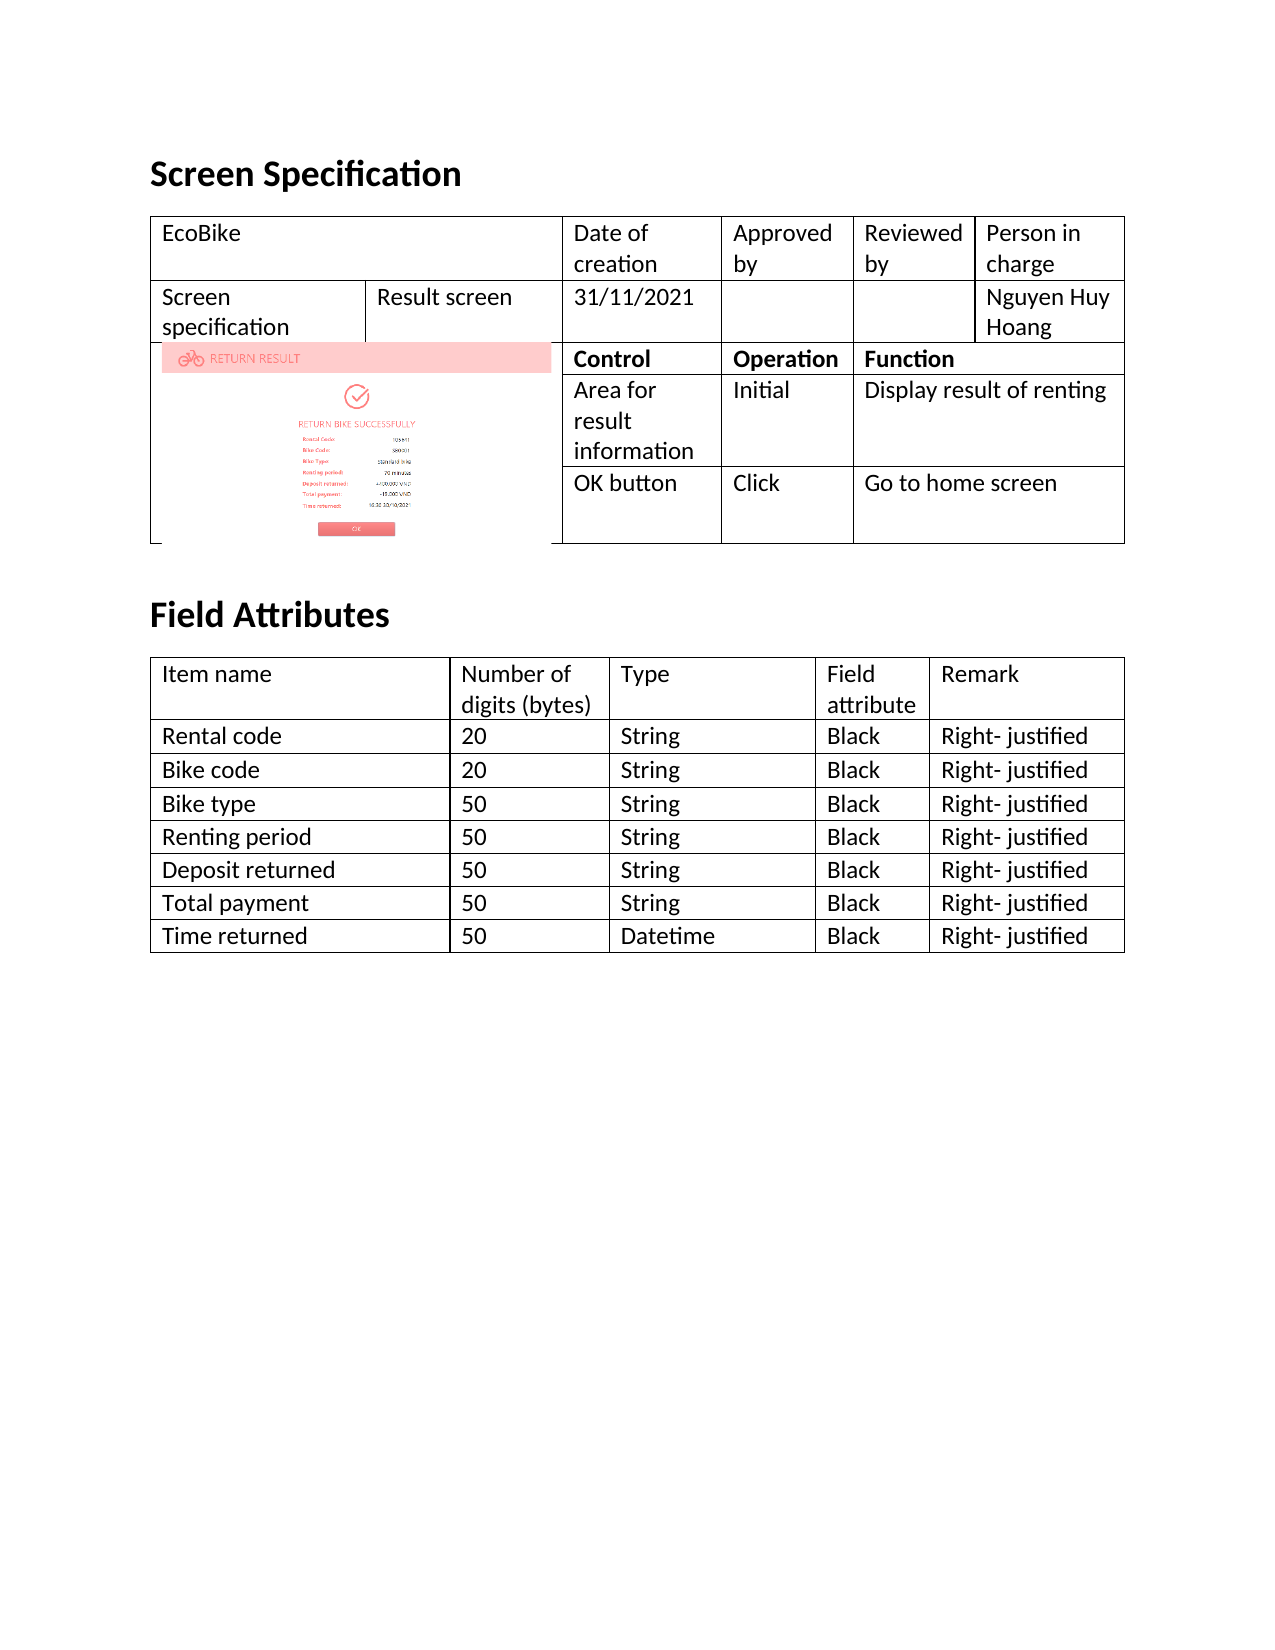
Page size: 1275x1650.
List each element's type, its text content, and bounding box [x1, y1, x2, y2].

table_header Number of digits (bytes) [451, 658, 609, 719]
table_cell [854, 281, 974, 342]
table_cell 50 [451, 854, 609, 886]
table_cell Rental code [151, 720, 449, 753]
table_cell Go to home screen [854, 467, 1124, 543]
table_cell Black [816, 788, 929, 820]
table_cell Screen specification [151, 281, 365, 342]
text Screen Specification [150, 150, 1125, 196]
table_cell Right- justified [930, 754, 1124, 787]
table_cell String [610, 821, 815, 853]
table_cell Function [854, 343, 1124, 373]
table_cell 31/11/2021 [563, 281, 721, 342]
table_header Item name [151, 658, 449, 719]
table_cell Deposit returned [151, 854, 449, 886]
table_cell [722, 281, 853, 342]
picture [161, 342, 552, 544]
table_header Approved by [722, 217, 853, 280]
table_cell [552, 343, 562, 543]
table_cell Time returned [151, 920, 449, 952]
table_cell 20 [451, 754, 609, 787]
table_header Date of creation [563, 217, 721, 280]
table_cell Datetime [610, 920, 815, 952]
table_cell Initial [722, 375, 853, 466]
table_cell Black [816, 920, 929, 952]
table_cell OK button [563, 467, 721, 543]
table_header EcoBike [151, 217, 562, 280]
table_header Remark [930, 658, 1124, 719]
table_cell Right- justified [930, 788, 1124, 820]
table_cell Bike type [151, 788, 449, 820]
table_cell Right- justified [930, 720, 1124, 753]
table_cell Click [722, 467, 853, 543]
table_cell Nguyen Huy Hoang [976, 281, 1124, 342]
table_cell [151, 343, 161, 543]
table_cell Display result of renting [854, 375, 1124, 466]
table_cell Bike code [151, 754, 449, 787]
table_header Field attribute [816, 658, 929, 719]
table_cell 50 [451, 788, 609, 820]
table_cell Black [816, 720, 929, 753]
table_cell Right- justified [930, 887, 1124, 919]
table_cell Area for result information [563, 375, 721, 466]
table_cell String [610, 754, 815, 787]
table_cell Renting period [151, 821, 449, 853]
table_header Reviewed by [854, 217, 974, 280]
table_header Person in charge [976, 217, 1124, 280]
table_cell 50 [451, 920, 609, 952]
table_cell Total payment [151, 887, 449, 919]
table_cell Right- justified [930, 920, 1124, 952]
table_cell Black [816, 887, 929, 919]
table_cell Black [816, 754, 929, 787]
table_cell 50 [451, 887, 609, 919]
table_cell String [610, 887, 815, 919]
table_cell Black [816, 854, 929, 886]
table_cell 50 [451, 821, 609, 853]
table_cell Right- justified [930, 821, 1124, 853]
table_cell Operation [722, 343, 853, 373]
table_cell 20 [451, 720, 609, 753]
table_cell String [610, 854, 815, 886]
table_header Type [610, 658, 815, 719]
table_cell String [610, 720, 815, 753]
table_cell Black [816, 821, 929, 853]
text Field Attributes [150, 591, 1125, 637]
table_cell String [610, 788, 815, 820]
table_cell Right- justified [930, 854, 1124, 886]
table_cell Result screen [366, 281, 562, 342]
table_cell Control [563, 343, 721, 373]
